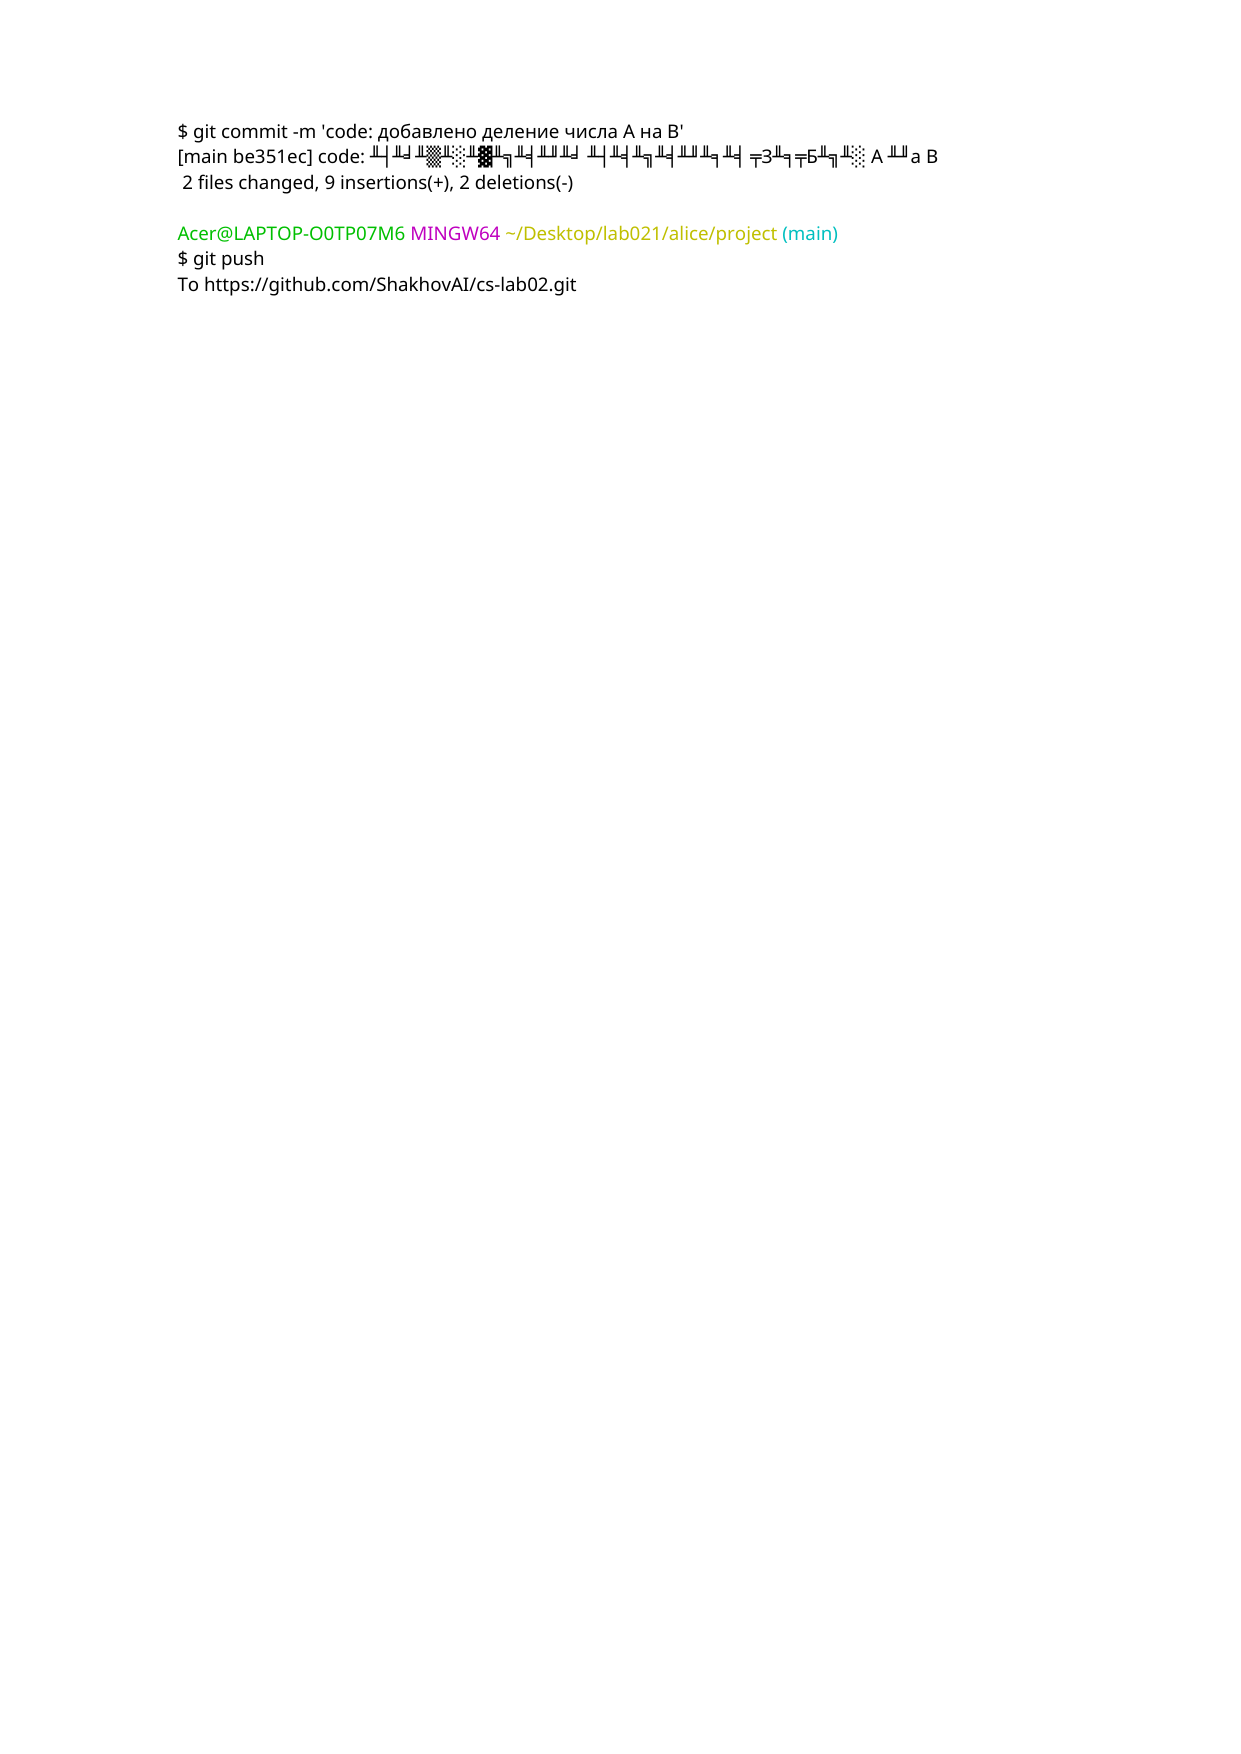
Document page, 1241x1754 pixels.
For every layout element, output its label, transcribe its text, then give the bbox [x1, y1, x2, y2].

text $ git push [177, 246, 1152, 271]
text To https://github.com/ShakhovAI/cs-lab02.git [177, 271, 1152, 297]
text Acer@LAPTOP-O0TP07M6 MINGW64 ~/Desktop/lab021/alice/project (main) [177, 220, 1152, 246]
text $ git commit -m 'code: добавлено деление числа A нa B' [177, 118, 1152, 144]
text [main be351ec] code: ╨┤╨╛╨▒╨░╨▓╨╗╨╡╨╜╨╛ ╨┤╨╡╨╗╨╡╨╜╨╕╨╡ ╤З╨╕╤Б╨╗╨░ A ╨╜a B [177, 144, 1152, 169]
text 2 files changed, 9 insertions(+), 2 deletions(-) [177, 169, 1152, 195]
